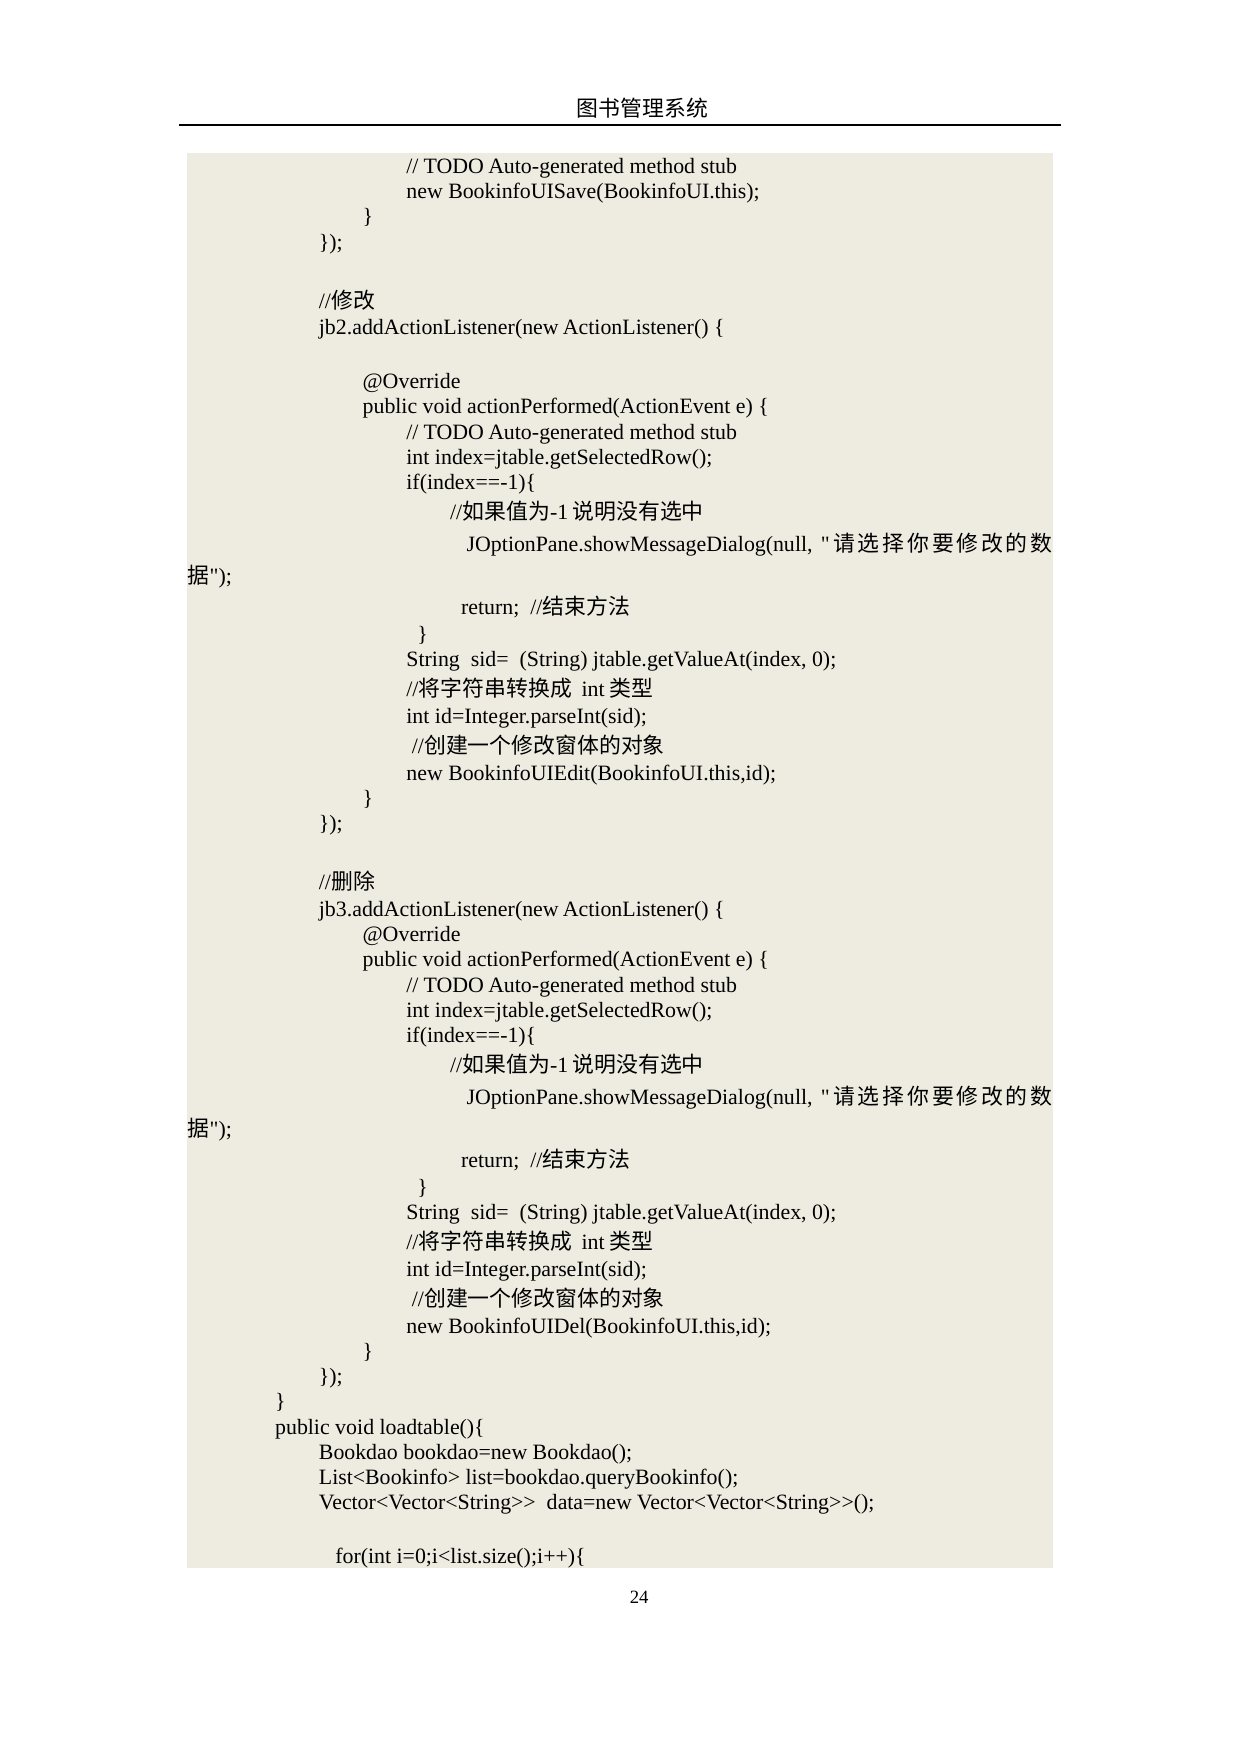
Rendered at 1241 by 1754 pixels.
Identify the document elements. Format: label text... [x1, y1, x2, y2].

text } [187, 203, 1053, 229]
text //将字符串转换成 int类型 [187, 671, 1053, 703]
text //将字符串转换成 int类型 [187, 1224, 1053, 1256]
text } [187, 621, 1053, 646]
text } [187, 1338, 1053, 1363]
text //修改 [187, 283, 1053, 314]
text //如果值为-1说明没有选中 [187, 494, 1053, 526]
text JOptionPane.showMessageDialog(null, "请选择你要修改的数据"); [187, 526, 1053, 589]
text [187, 393, 1053, 419]
text String sid= (String) jtable.getValueAt(index, 0); [187, 1199, 1053, 1224]
text return; //结束方法 [187, 1142, 1053, 1174]
text int index=jtable.getSelectedRow(); [187, 997, 1053, 1022]
text @Override [187, 368, 1053, 393]
text Vector<Vector<String>> data=new Vector<Vector<String>>(); [187, 1489, 1053, 1514]
text new BookinfoUIEdit(BookinfoUI.this,id); [187, 760, 1053, 785]
text public void actionPerformed(ActionEvent e) { [187, 946, 1053, 972]
text jb2.addActionListener(new ActionListener() { [187, 314, 1053, 339]
text JOptionPane.showMessageDialog(null, "请选择你要修改的数据"); [187, 1079, 1053, 1142]
text @Override [187, 921, 1053, 946]
text // TODO Auto-generated method stub [187, 419, 1053, 444]
text int index=jtable.getSelectedRow(); [187, 444, 1053, 469]
text List<Bookinfo> list=bookdao.queryBookinfo(); [187, 1464, 1053, 1489]
text public void loadtable(){ [187, 1414, 1053, 1439]
text } [187, 785, 1053, 810]
text for(int i=0;i<list.size();i++){ [187, 1543, 1053, 1568]
text return; //结束方法 [187, 589, 1053, 621]
text //创建一个修改窗体的对象 [187, 728, 1053, 760]
text //删除 [187, 864, 1053, 896]
text }); [187, 1363, 1053, 1388]
text }); [187, 229, 1053, 254]
text jb3.addActionListener(new ActionListener() { [187, 896, 1053, 921]
text // TODO Auto-generated method stub [187, 972, 1053, 997]
text } [187, 1174, 1053, 1199]
text new BookinfoUIDel(BookinfoUI.this,id); [187, 1313, 1053, 1338]
text //创建一个修改窗体的对象 [187, 1281, 1053, 1313]
text if(index==-1){ [187, 469, 1053, 494]
text if(index==-1){ [187, 1022, 1053, 1047]
text new BookinfoUISave(BookinfoUI.this); [187, 178, 1053, 203]
text int id=Integer.parseInt(sid); [187, 1256, 1053, 1281]
text int id=Integer.parseInt(sid); [187, 703, 1053, 728]
text //如果值为-1说明没有选中 [187, 1047, 1053, 1079]
text Bookdao bookdao=new Bookdao(); [187, 1439, 1053, 1464]
text // TODO Auto-generated method stub [187, 153, 1053, 178]
text String sid= (String) jtable.getValueAt(index, 0); [187, 646, 1053, 671]
text }); [187, 810, 1053, 836]
text } [187, 1388, 1053, 1414]
